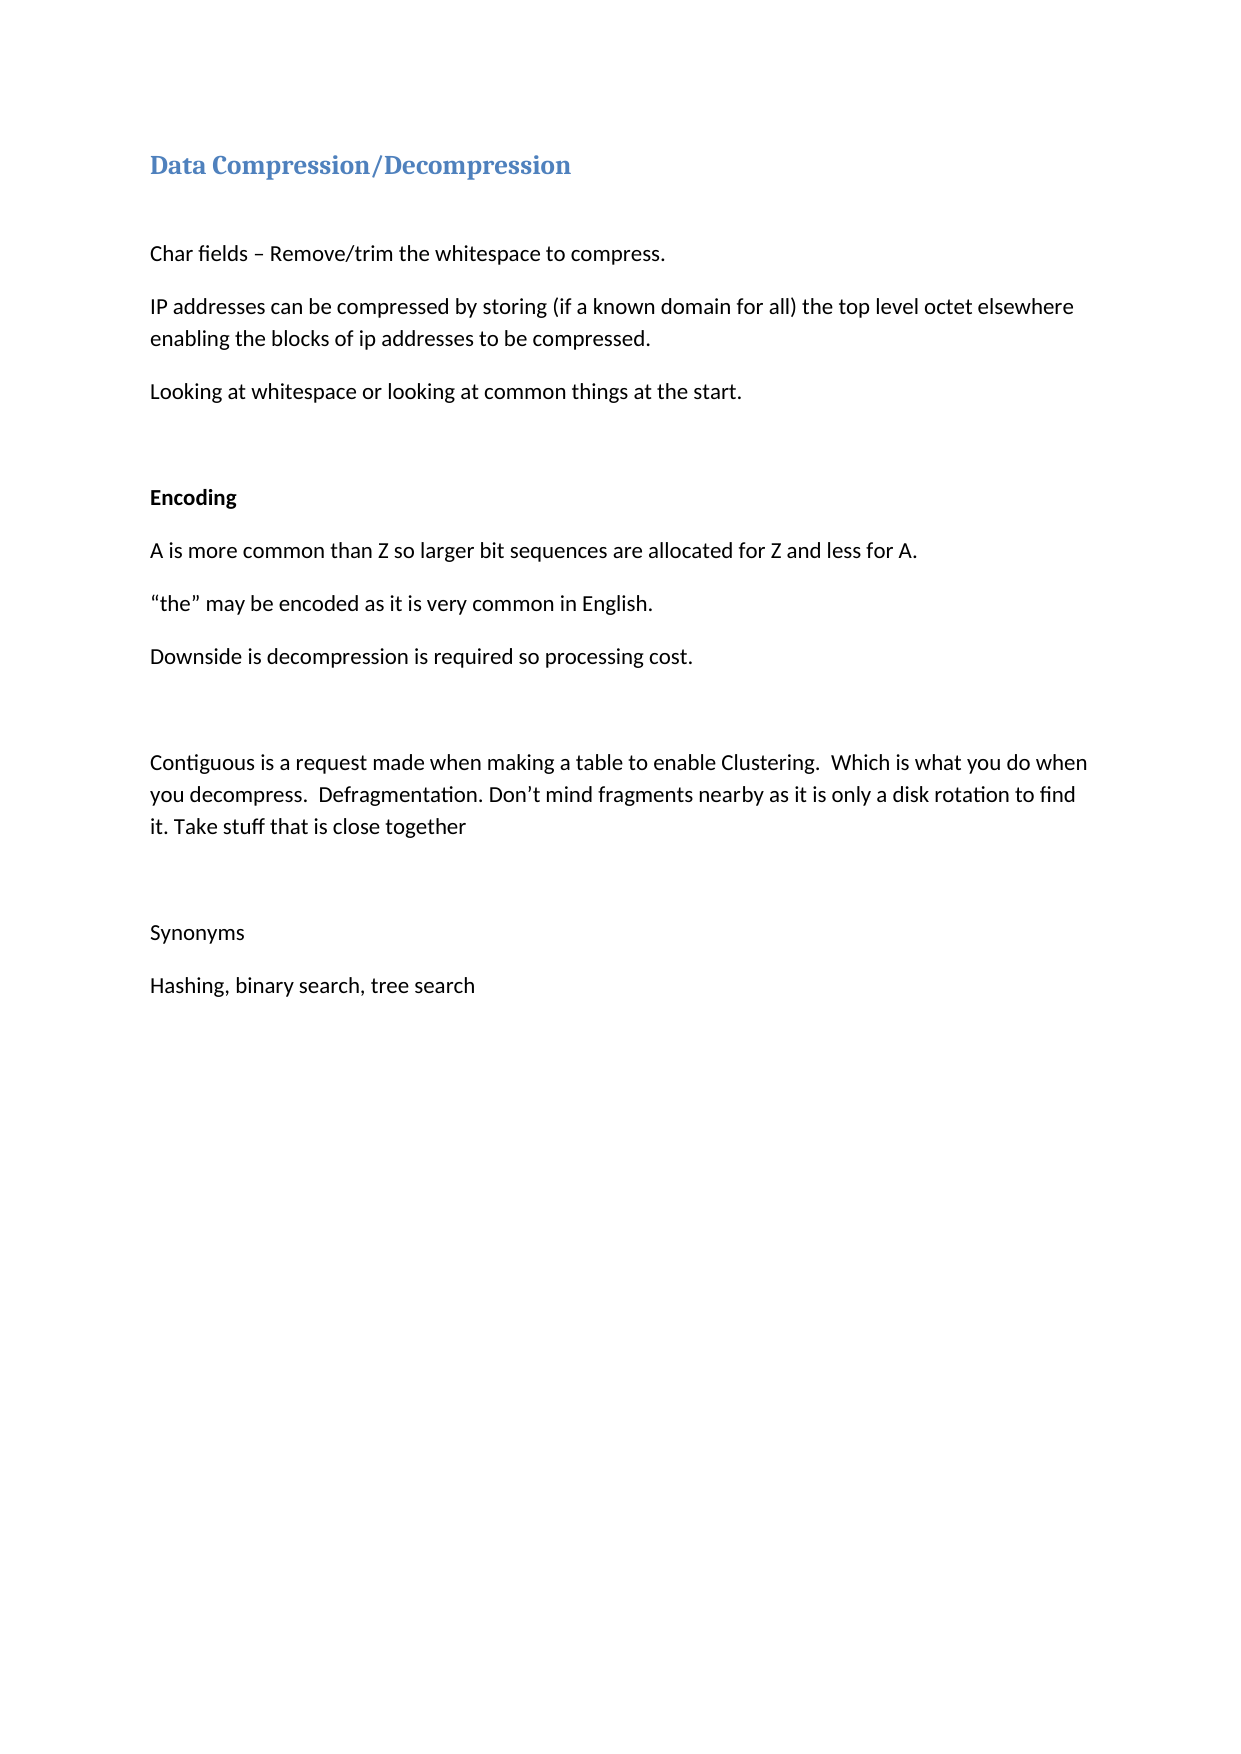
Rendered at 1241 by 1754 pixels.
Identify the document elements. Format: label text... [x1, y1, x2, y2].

text Downside is decompression is required so processing cost. [150, 642, 1090, 670]
text IP addresses can be compressed by storing (if a known domain for all) the top level octet elsewhere enabling the blocks of ip addresses to be compressed. [150, 292, 1090, 352]
text Encoding [150, 483, 1090, 511]
subtitle Data Compression/Decompression [150, 150, 1090, 181]
text Char fields – Remove/trim the whitespace to compress. [150, 239, 1090, 267]
text A is more common than Z so larger bit sequences are allocated for Z and less for A. [150, 536, 1090, 564]
text Synonyms [150, 918, 1090, 947]
text Hashing, binary search, tree search [150, 972, 1090, 999]
text Looking at whitespace or looking at common things at the start. [150, 377, 1090, 405]
text “the” may be encoded as it is very common in English. [150, 589, 1090, 617]
text Contiguous is a request made when making a table to enable Clustering. Which is what you do when you decompress. Defragmentation. Don’t mind fragments nearby as it is only a disk rotation to find it. Take stuff that is close together [150, 748, 1090, 841]
